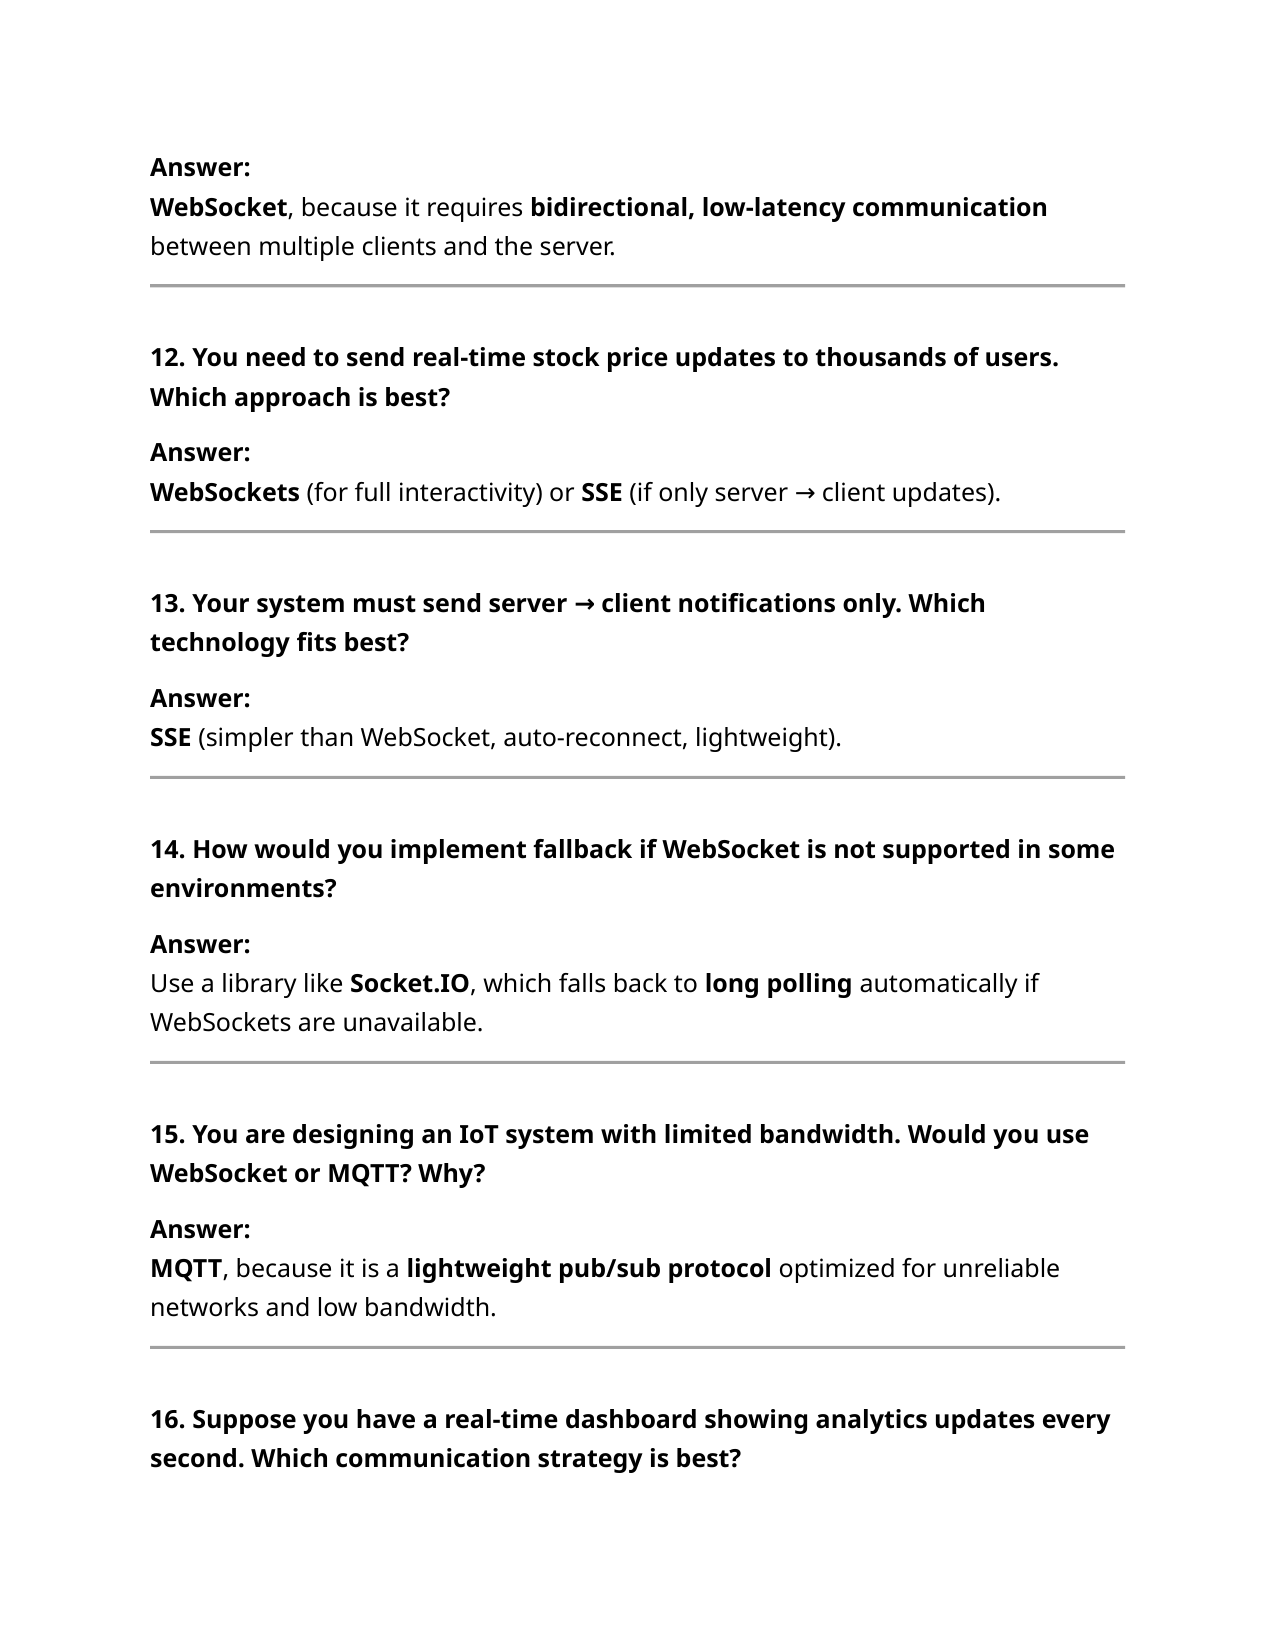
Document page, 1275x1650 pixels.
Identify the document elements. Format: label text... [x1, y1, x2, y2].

text Answer: WebSockets (for full interactivity) or SSE (if only server → client updates). [150, 435, 1125, 508]
text 13. Your system must send server → client notifications only. Which technology fits best? [150, 586, 1125, 659]
text 16. Suppose you have a real-time dashboard showing analytics updates every second. Which communication strategy is best? [150, 1402, 1125, 1475]
text Answer: Use a library like Socket.IO, which falls back to long polling automatically if WebSockets are unavailable. [150, 927, 1125, 1039]
text 15. You are designing an IoT system with limited bandwidth. Would you use WebSocket or MQTT? Why? [150, 1117, 1125, 1190]
text 12. You need to send real-time stock price updates to thousands of users. Which approach is best? [150, 340, 1125, 413]
text Answer: SSE (simpler than WebSocket, auto-reconnect, lightweight). [150, 681, 1125, 754]
text Answer: MQTT, because it is a lightweight pub/sub protocol optimized for unreliable networks and low bandwidth. [150, 1212, 1125, 1324]
text Answer: WebSocket, because it requires bidirectional, low-latency communication between multiple clients and the server. [150, 150, 1125, 262]
text 14. How would you implement fallback if WebSocket is not supported in some environments? [150, 832, 1125, 905]
